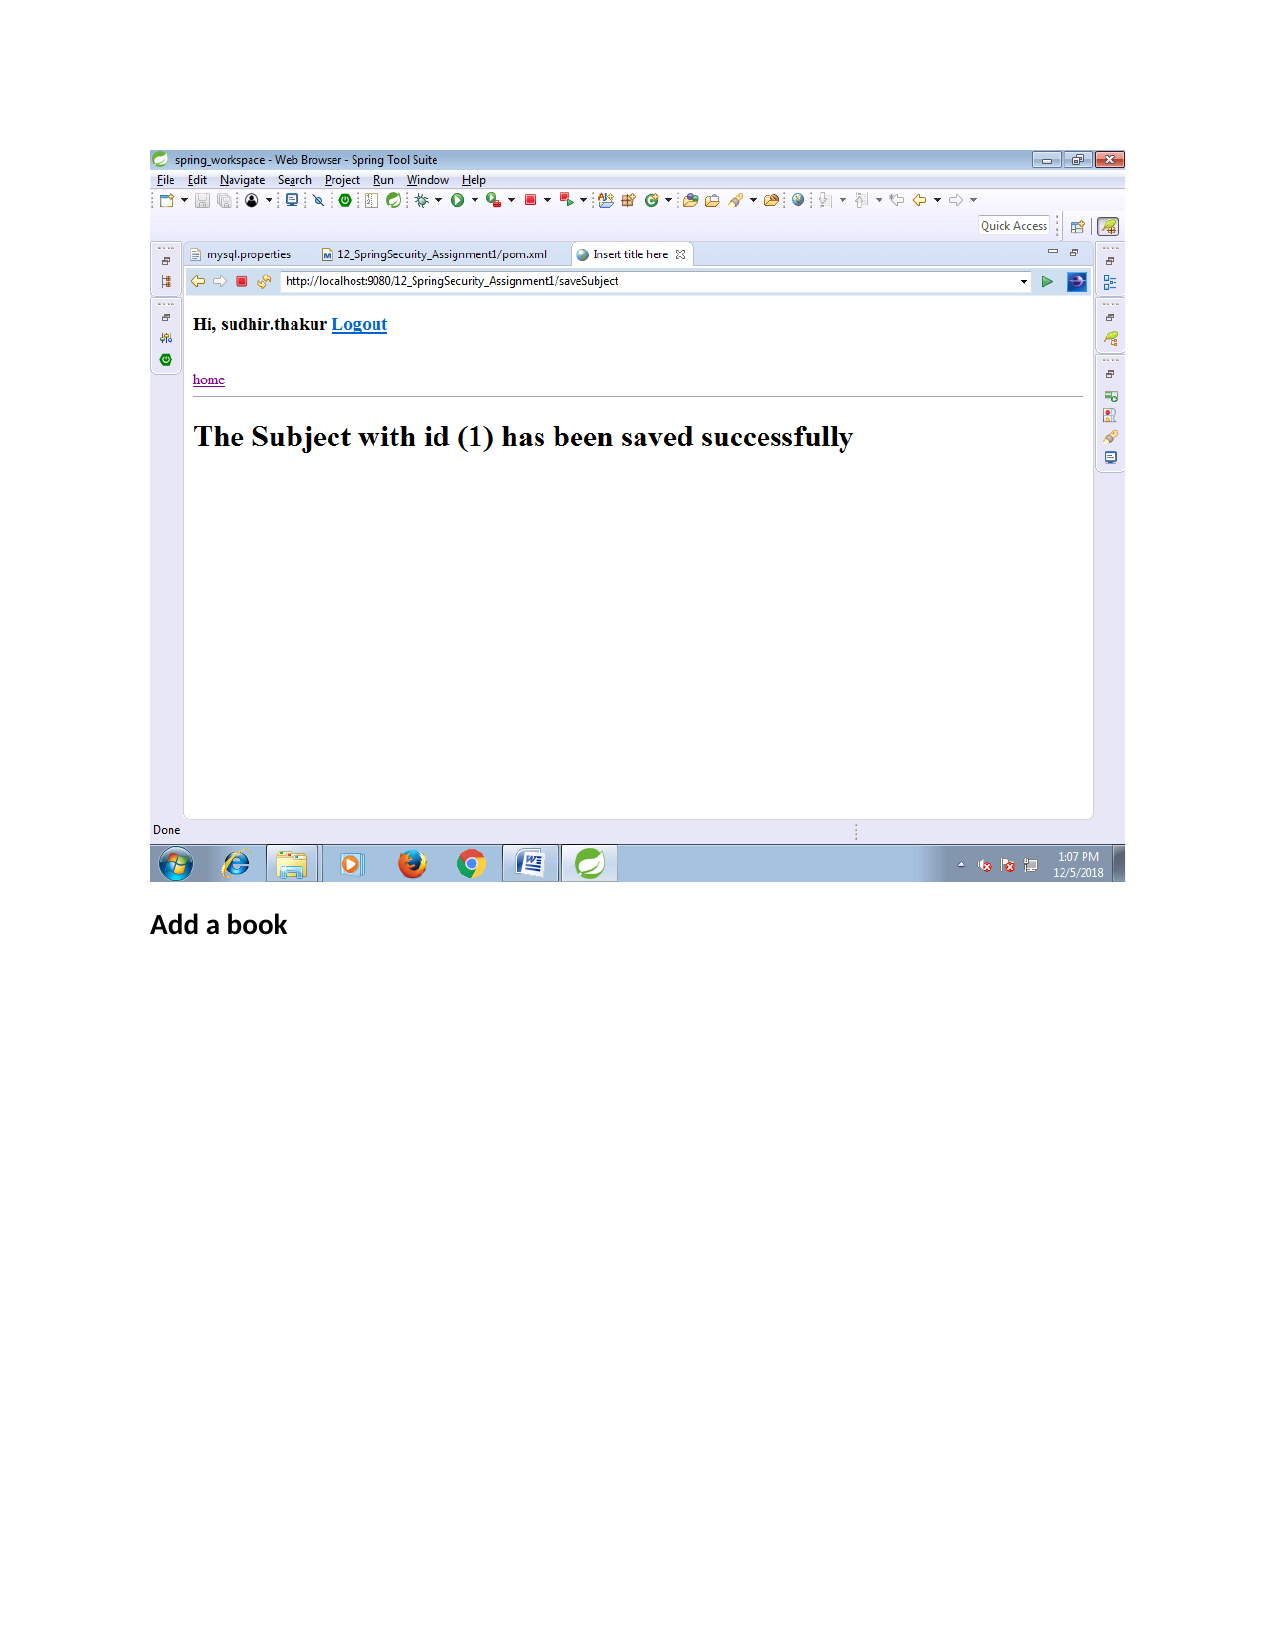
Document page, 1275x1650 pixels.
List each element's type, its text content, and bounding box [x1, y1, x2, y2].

text Add a book [150, 906, 1125, 942]
picture [150, 150, 1125, 882]
